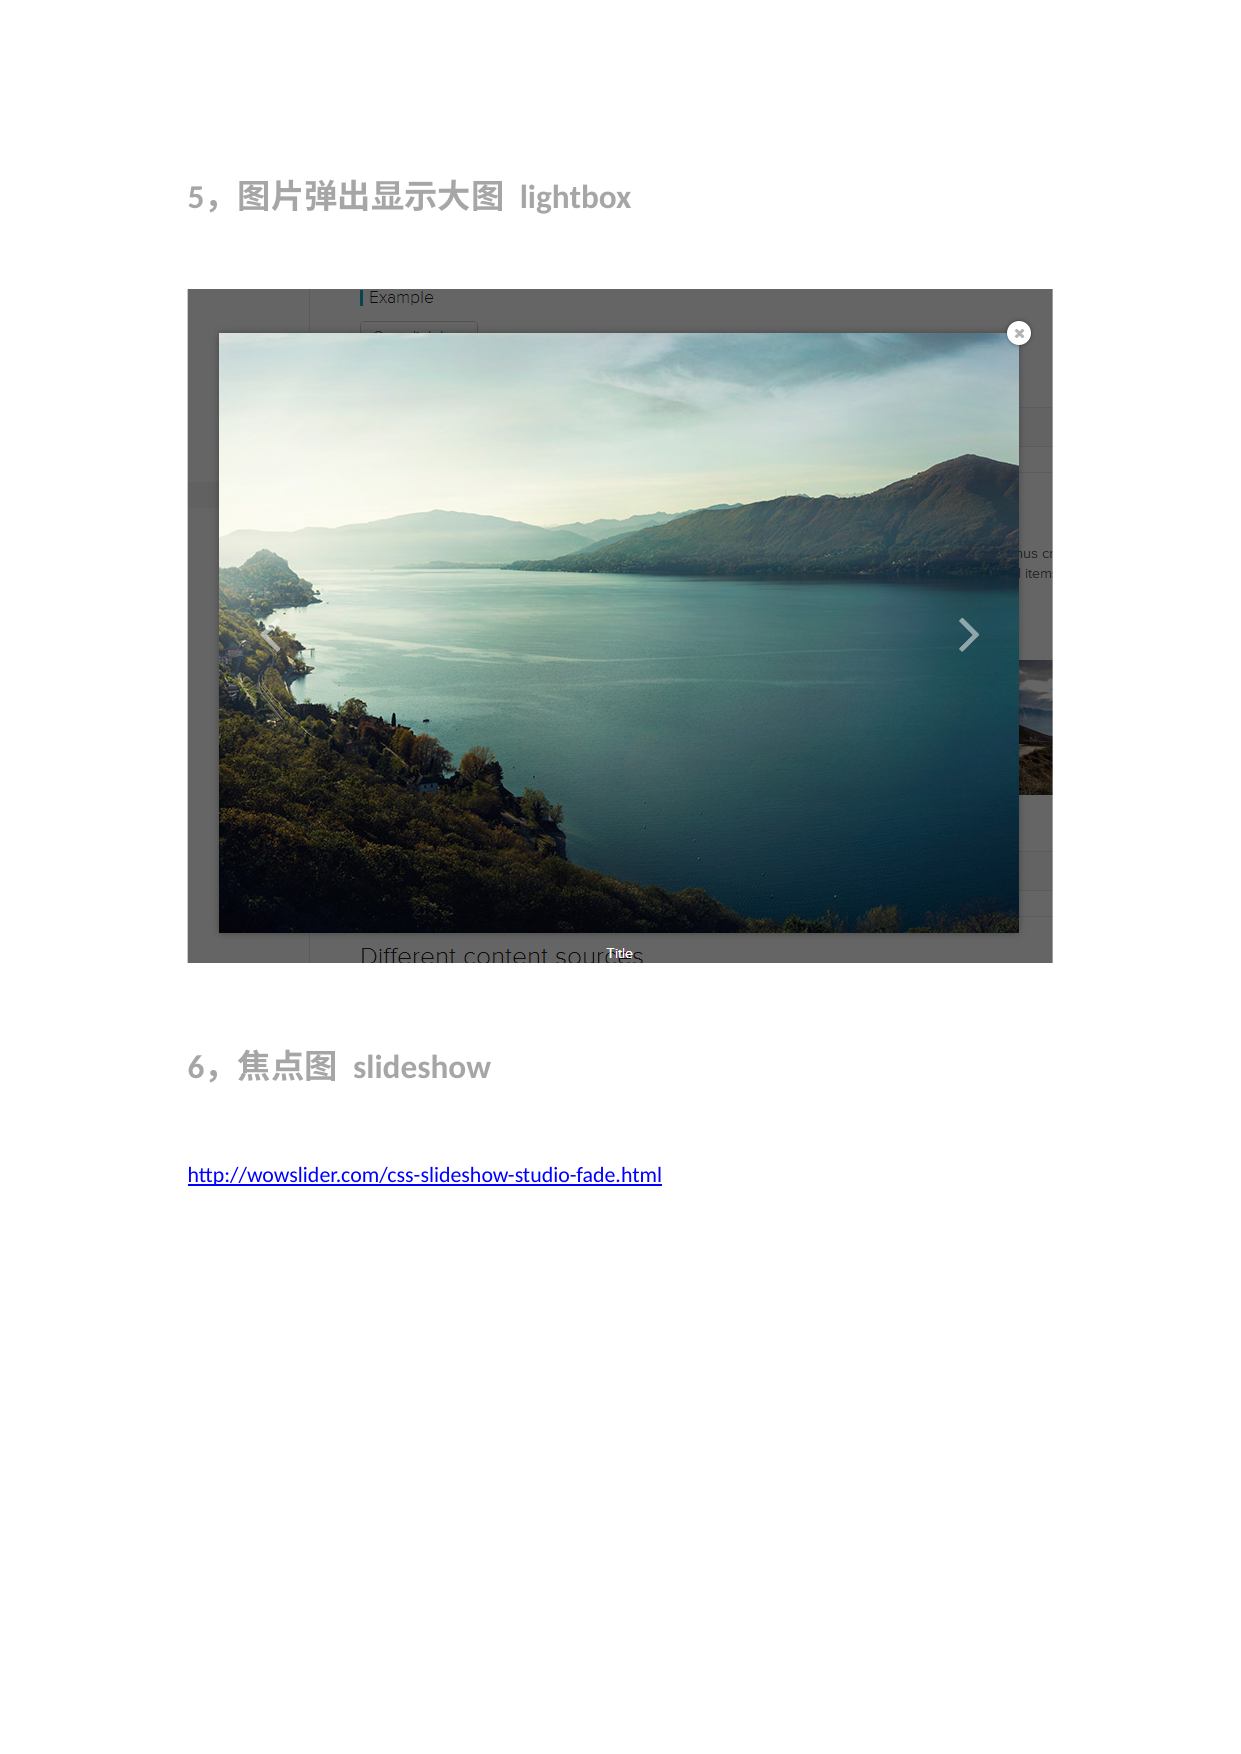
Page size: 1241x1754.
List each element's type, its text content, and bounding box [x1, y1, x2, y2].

subtitle 5，图片弹出显示大图 lightbox [187, 162, 1053, 227]
subtitle 6，焦点图 slideshow [187, 1031, 1053, 1096]
picture [187, 289, 1053, 963]
text http://wowslider.com/css-slideshow-studio-fade.html [187, 1158, 1053, 1191]
